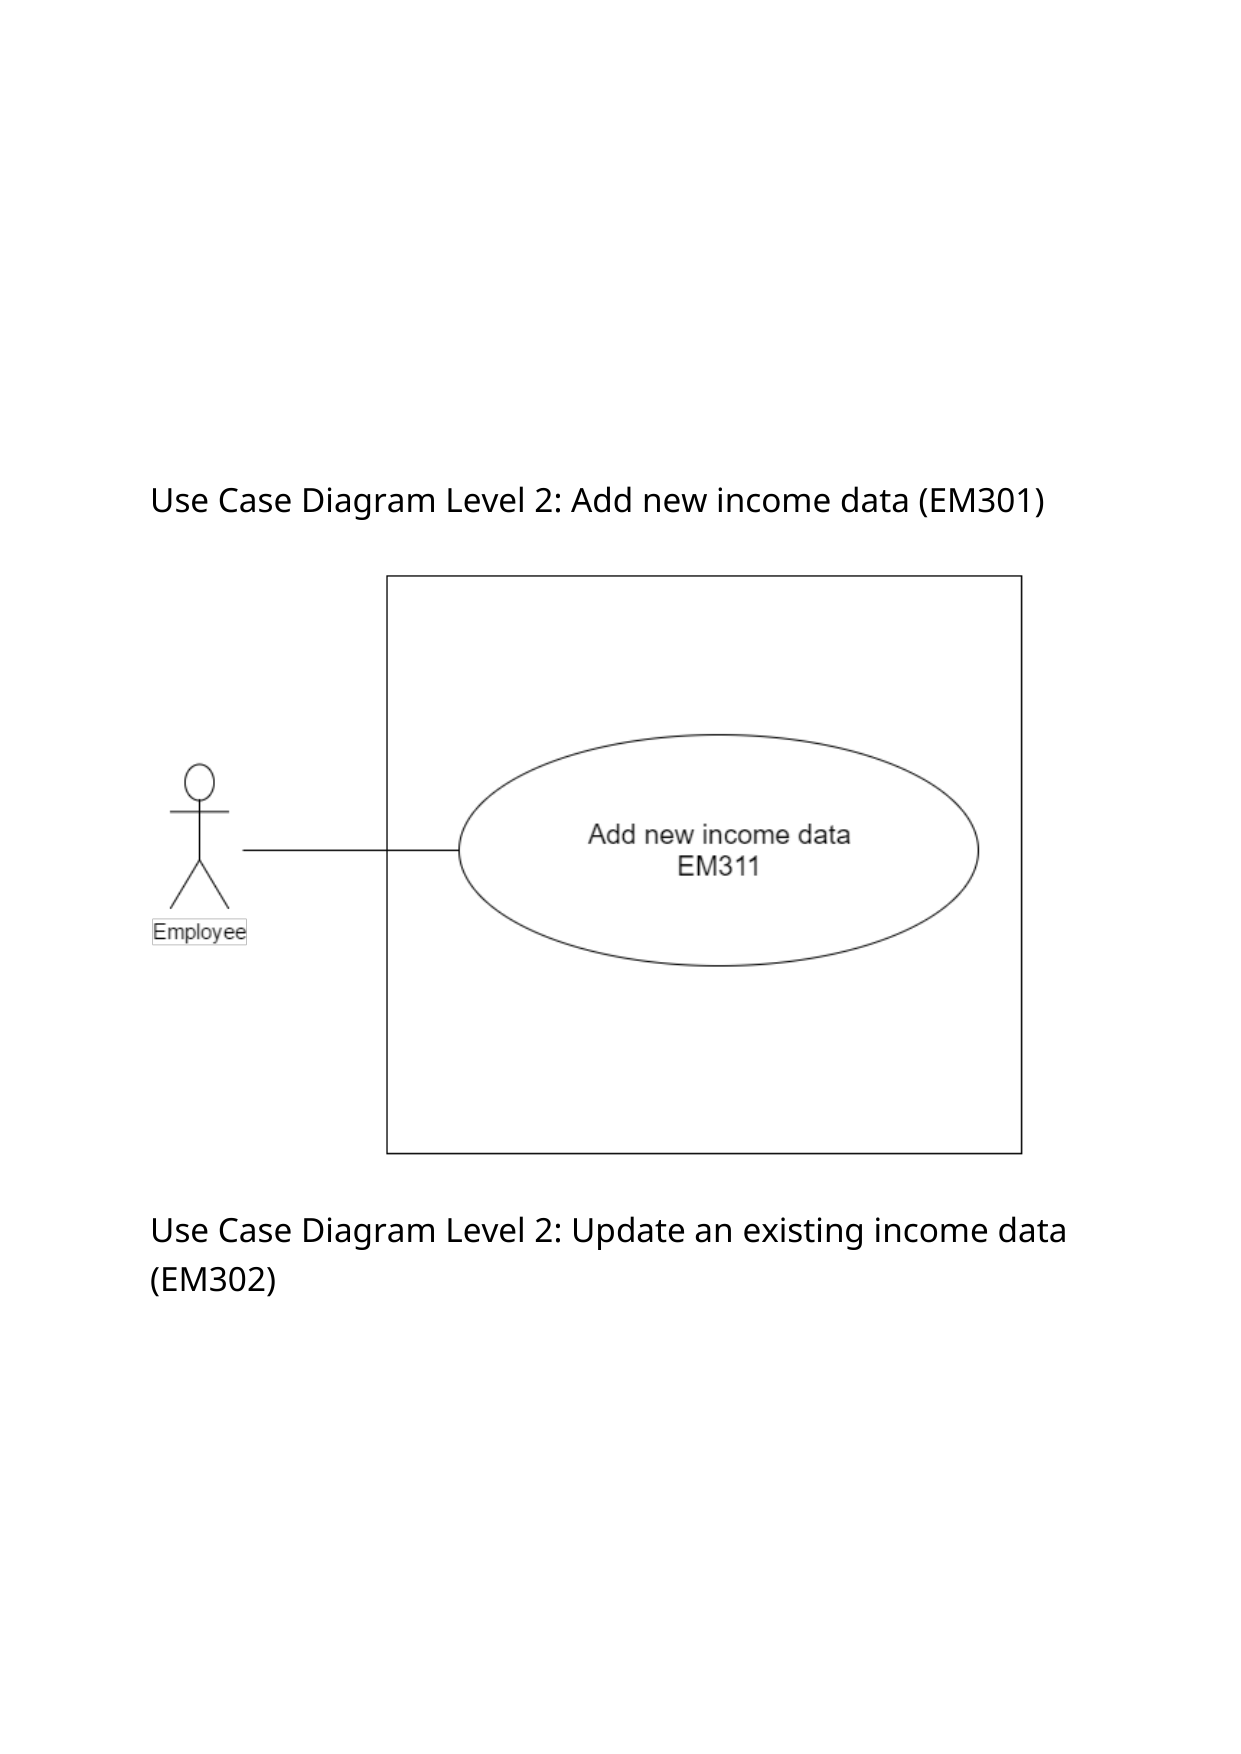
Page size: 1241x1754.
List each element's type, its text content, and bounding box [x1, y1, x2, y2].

text Use Case Diagram Level 2: Add new income data (EM301) [150, 477, 1090, 522]
text Use Case Diagram Level 2: Update an existing income data (EM302) [150, 1207, 1090, 1301]
